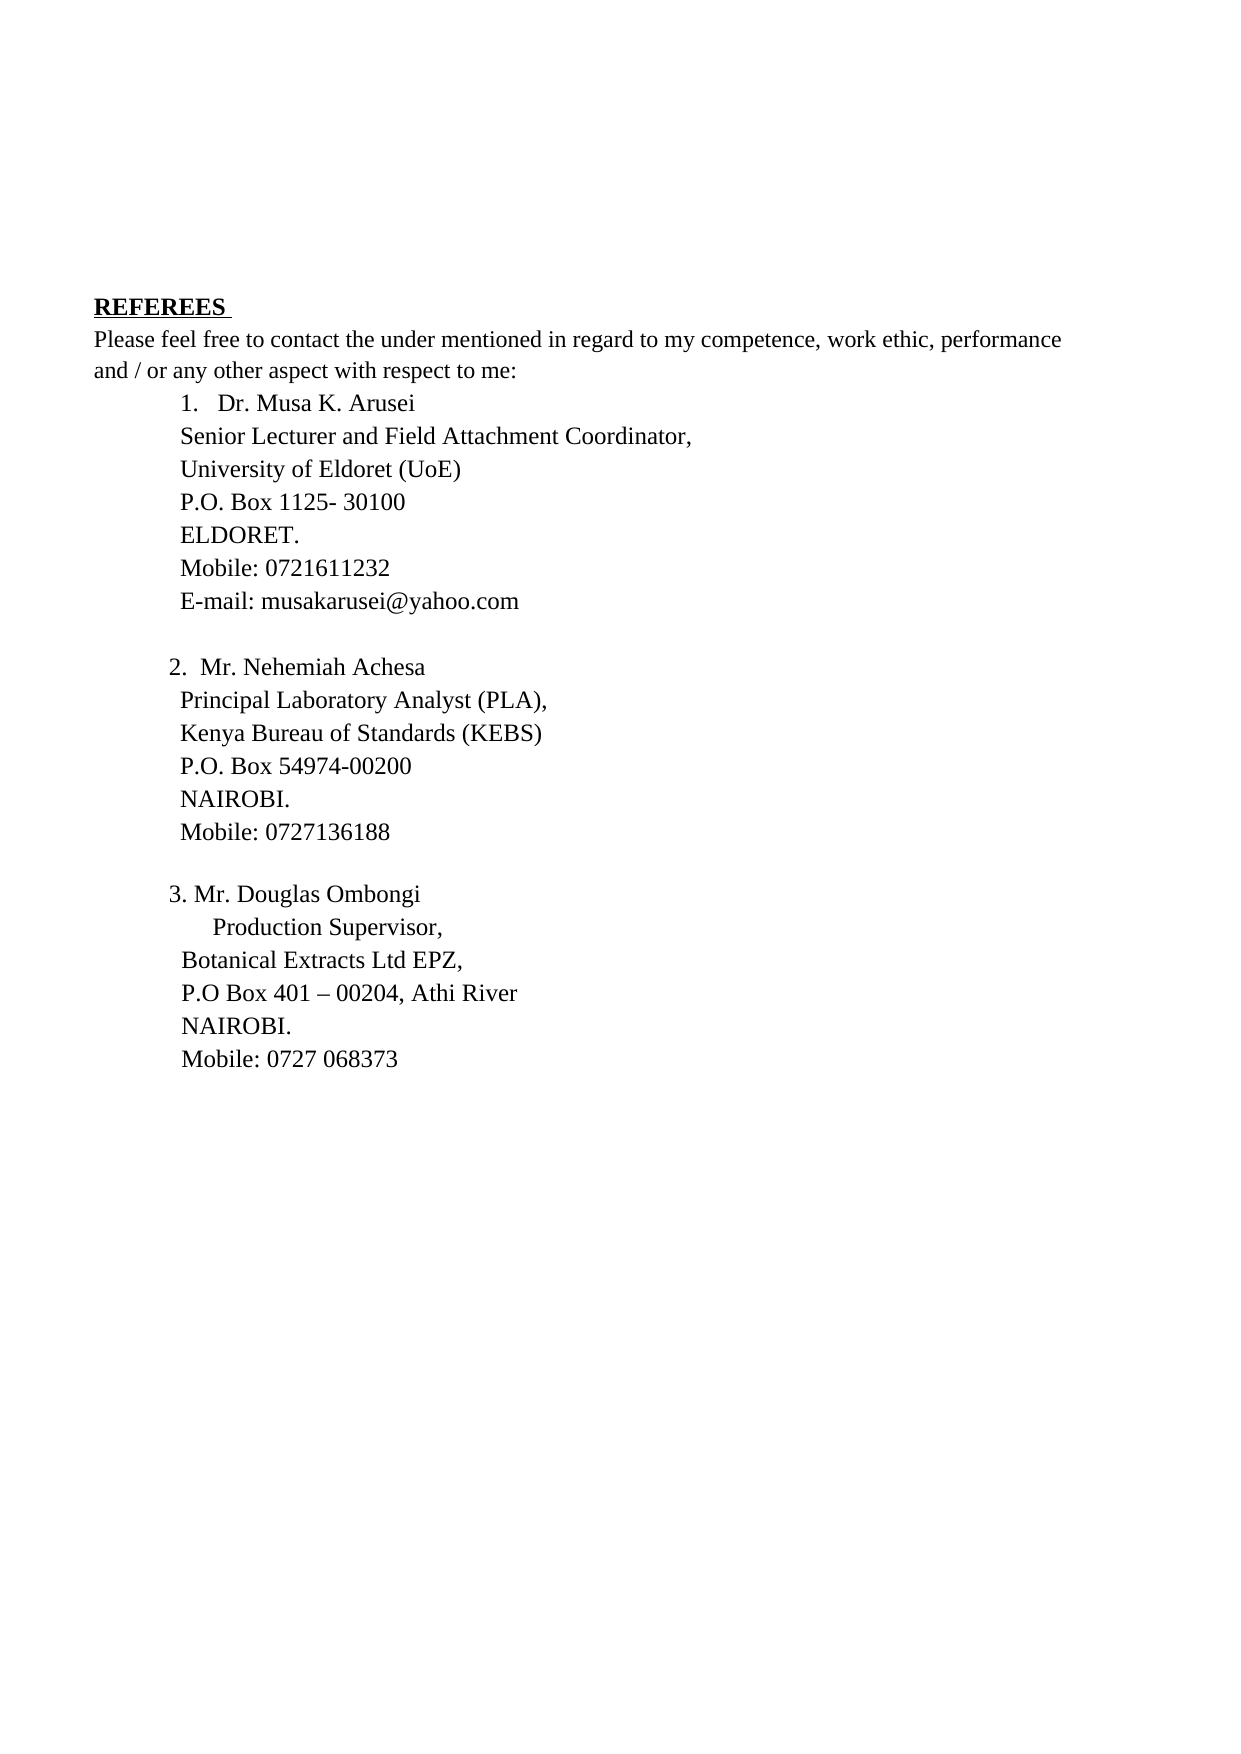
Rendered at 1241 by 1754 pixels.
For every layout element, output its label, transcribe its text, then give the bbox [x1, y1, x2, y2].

list Kenya Bureau of Standards (KEBS) [180, 718, 1093, 747]
list Senior Lecturer and Field Attachment Coordinator, [180, 421, 1093, 450]
list Mobile: 0727136188 [180, 817, 1093, 846]
list Dr. Musa K. Arusei [180, 388, 1093, 417]
text Production Supervisor, [94, 912, 1093, 941]
list NAIROBI. [180, 784, 1093, 813]
text NAIROBI. [94, 1011, 1093, 1040]
text E-mail: musakarusei@yahoo.com [169, 586, 1093, 615]
text ELDORET. [153, 520, 1093, 549]
text Mobile: 0721611232 [169, 553, 1093, 582]
list University of Eldoret (UoE) [180, 454, 1093, 483]
text REFEREES [94, 292, 1093, 321]
list P.O. Box 54974-00200 [180, 751, 1093, 780]
text Please feel free to contact the under mentioned in regard to my competence, work ethic, performance and / or any other aspect with respect to me: [94, 325, 1093, 384]
list 3. Mr. Douglas Ombongi [169, 879, 1093, 908]
text Mobile: 0727 068373 [94, 1044, 1093, 1073]
text Botanical Extracts Ltd EPZ, [94, 945, 1093, 974]
text P.O Box 401 – 00204, Athi River [94, 978, 1093, 1007]
text 2. Mr. Nehemiah Achesa [94, 652, 1093, 681]
list Principal Laboratory Analyst (PLA), [180, 685, 1093, 714]
text P.O. Box 1125- 30100 [105, 487, 1093, 516]
